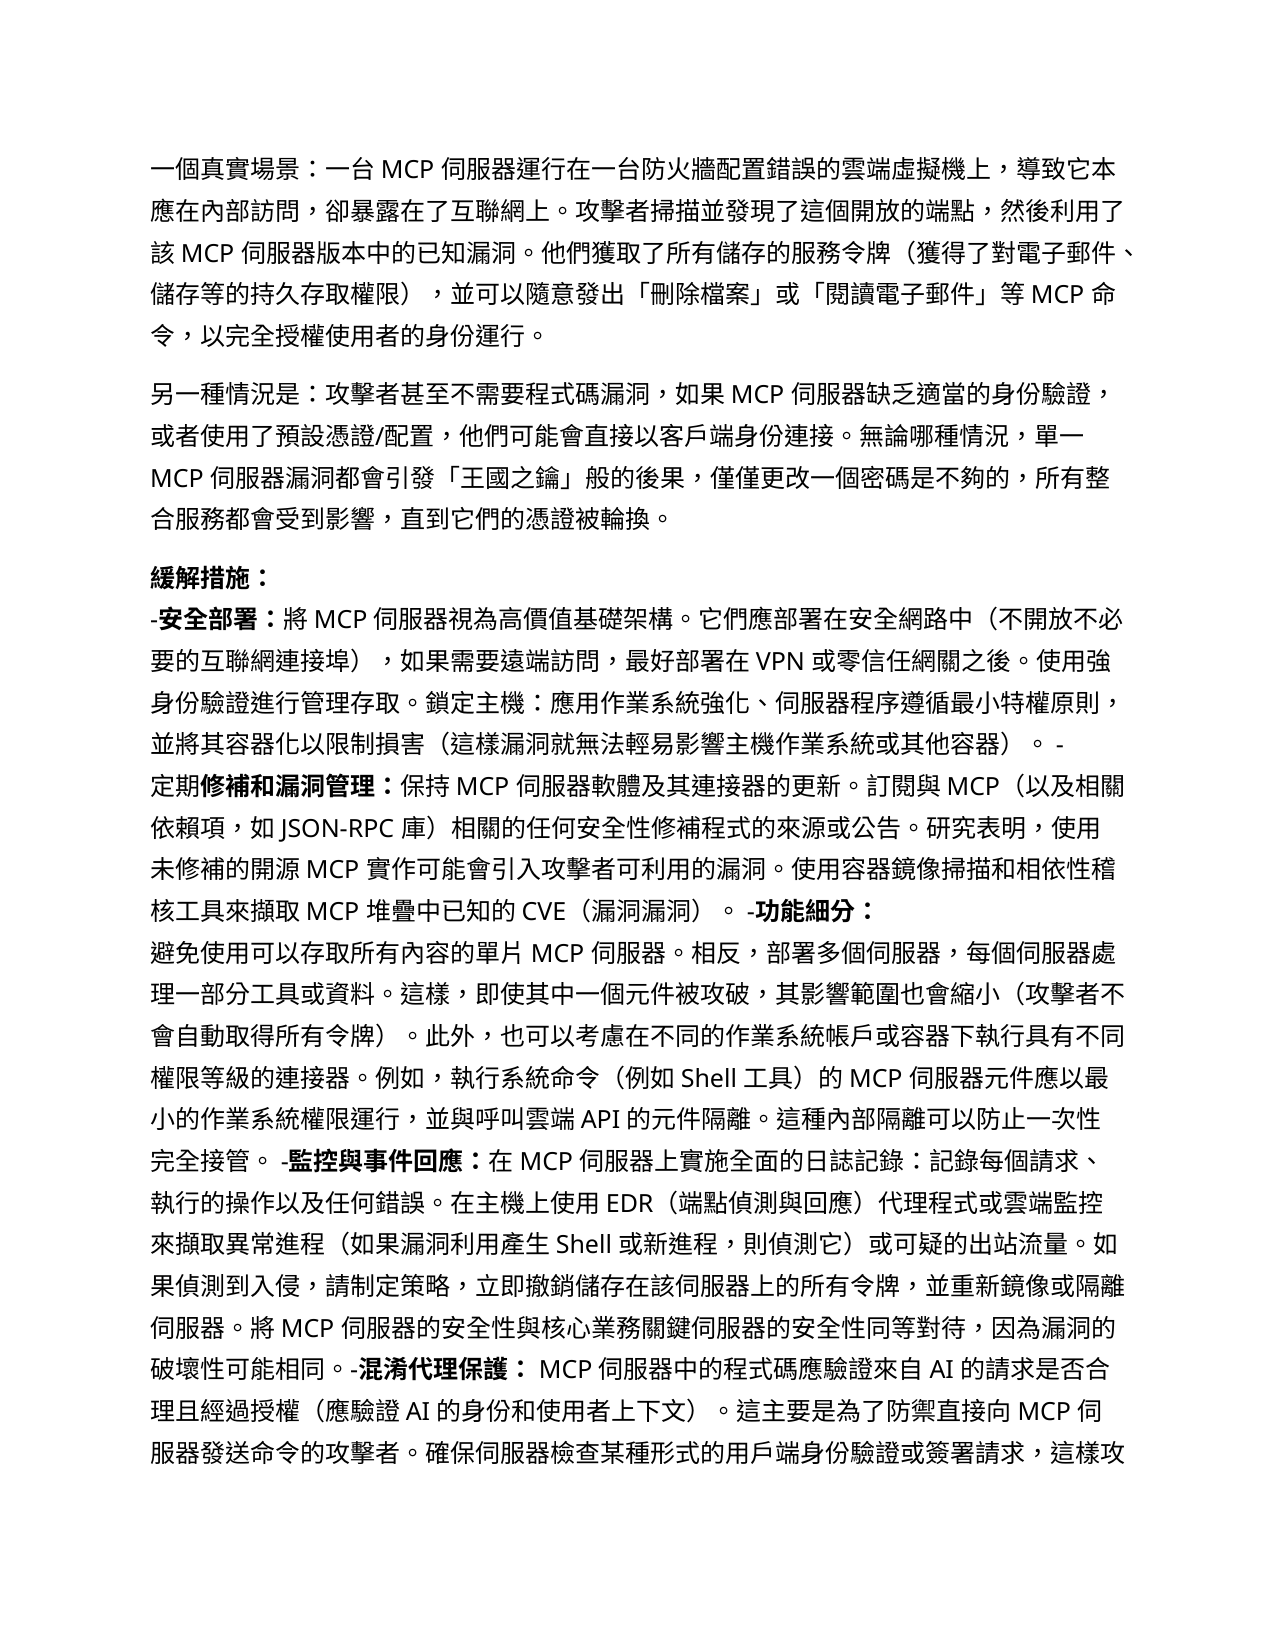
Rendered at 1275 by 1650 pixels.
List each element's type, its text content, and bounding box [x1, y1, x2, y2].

text 一個真實場景：一台 MCP 伺服器運行在一台防火牆配置錯誤的雲端虛擬機上，導致它本應在內部訪問，卻暴露在了互聯網上。攻擊者掃描並發現了這個開放的端點，然後利用了該 MCP 伺服器版本中的已知漏洞。他們獲取了所有儲存的服務令牌（獲得了對電子郵件、儲存等的持久存取權限），並可以隨意發出「刪除檔案」或「閱讀電子郵件」等 MCP 命令，以完全授權使用者的身份運行。 [150, 150, 1125, 353]
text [150, 558, 1125, 1469]
text 另一種情況是：攻擊者甚至不需要程式碼漏洞，如果 MCP 伺服器缺乏適當的身份驗證，或者使用了預設憑證/配置，他們可能會直接以客戶端身份連接。無論哪種情況，單一 MCP 伺服器漏洞都會引發「王國之鑰」般的後果，僅僅更改一個密碼是不夠的，所有整合服務都會受到影響，直到它們的憑證被輪換。 [150, 375, 1125, 536]
